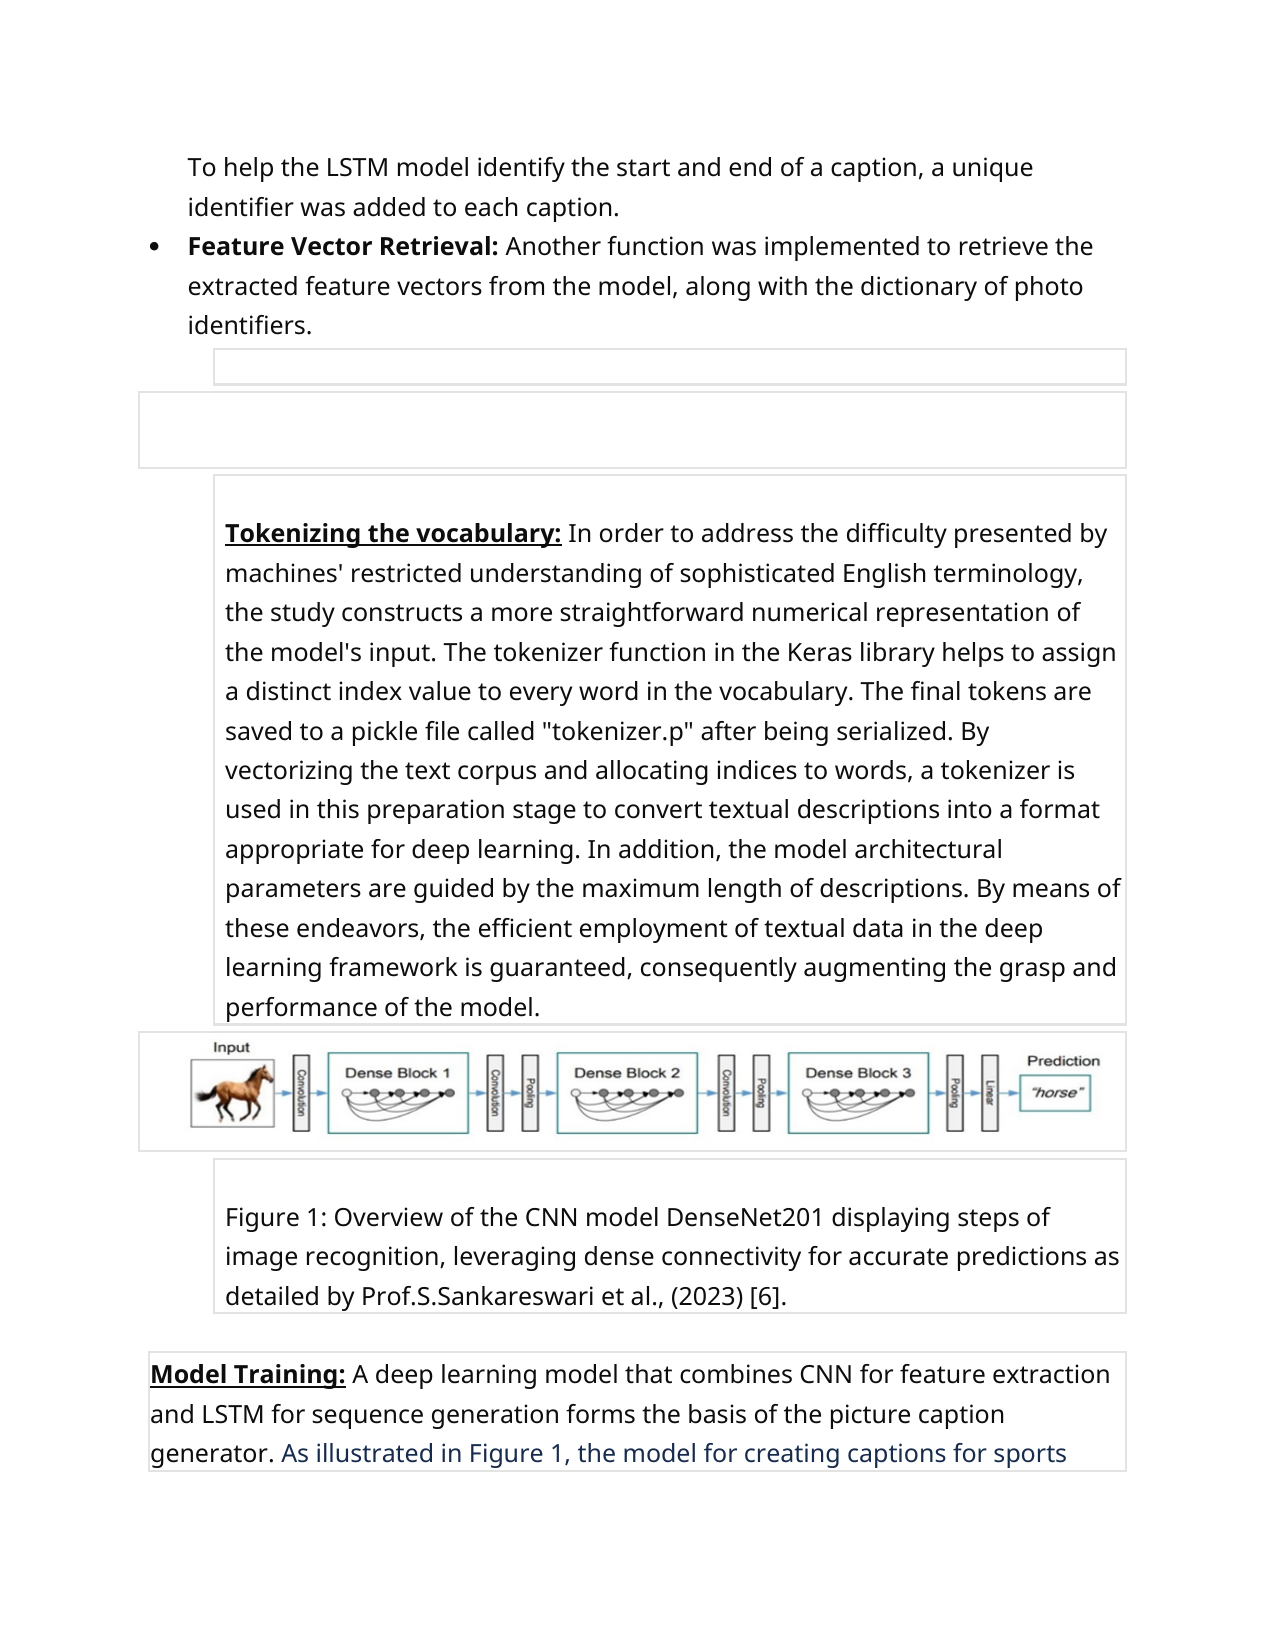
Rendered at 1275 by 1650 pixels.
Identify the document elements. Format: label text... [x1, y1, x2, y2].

text Figure 1: Overview of the CNN model DenseNet201 displaying steps of image recognition, leveraging dense connectivity for accurate predictions as detailed by Prof.S.Sankareswari et al., (2023) [6]. [215, 1197, 1125, 1312]
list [150, 150, 1125, 223]
text Tokenizing the vocabulary: In order to address the difficulty presented by machines' restricted understanding of sophisticated English terminology, the study constructs a more straightforward numerical representation of the model's input. The tokenizer function in the Keras library helps to assign a distinct index value to every word in the vocabulary. The final tokens are saved to a pickle file called "tokenizer.p" after being serialized. By vectorizing the text corpus and allocating indices to words, a tokenizer is used in this preparation stage to convert textual descriptions into a format appropriate for deep learning. In addition, the model architectural parameters are guided by the maximum length of descriptions. By means of these endeavors, the efficient employment of textual data in the deep learning framework is guaranteed, consequently augmenting the grasp and performance of the model. [215, 514, 1125, 1023]
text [150, 1353, 1125, 1470]
list Feature Vector Retrieval: Another function was implemented to retrieve the extracted feature vectors from the model, along with the dictionary of photo identifiers. [150, 229, 1125, 342]
